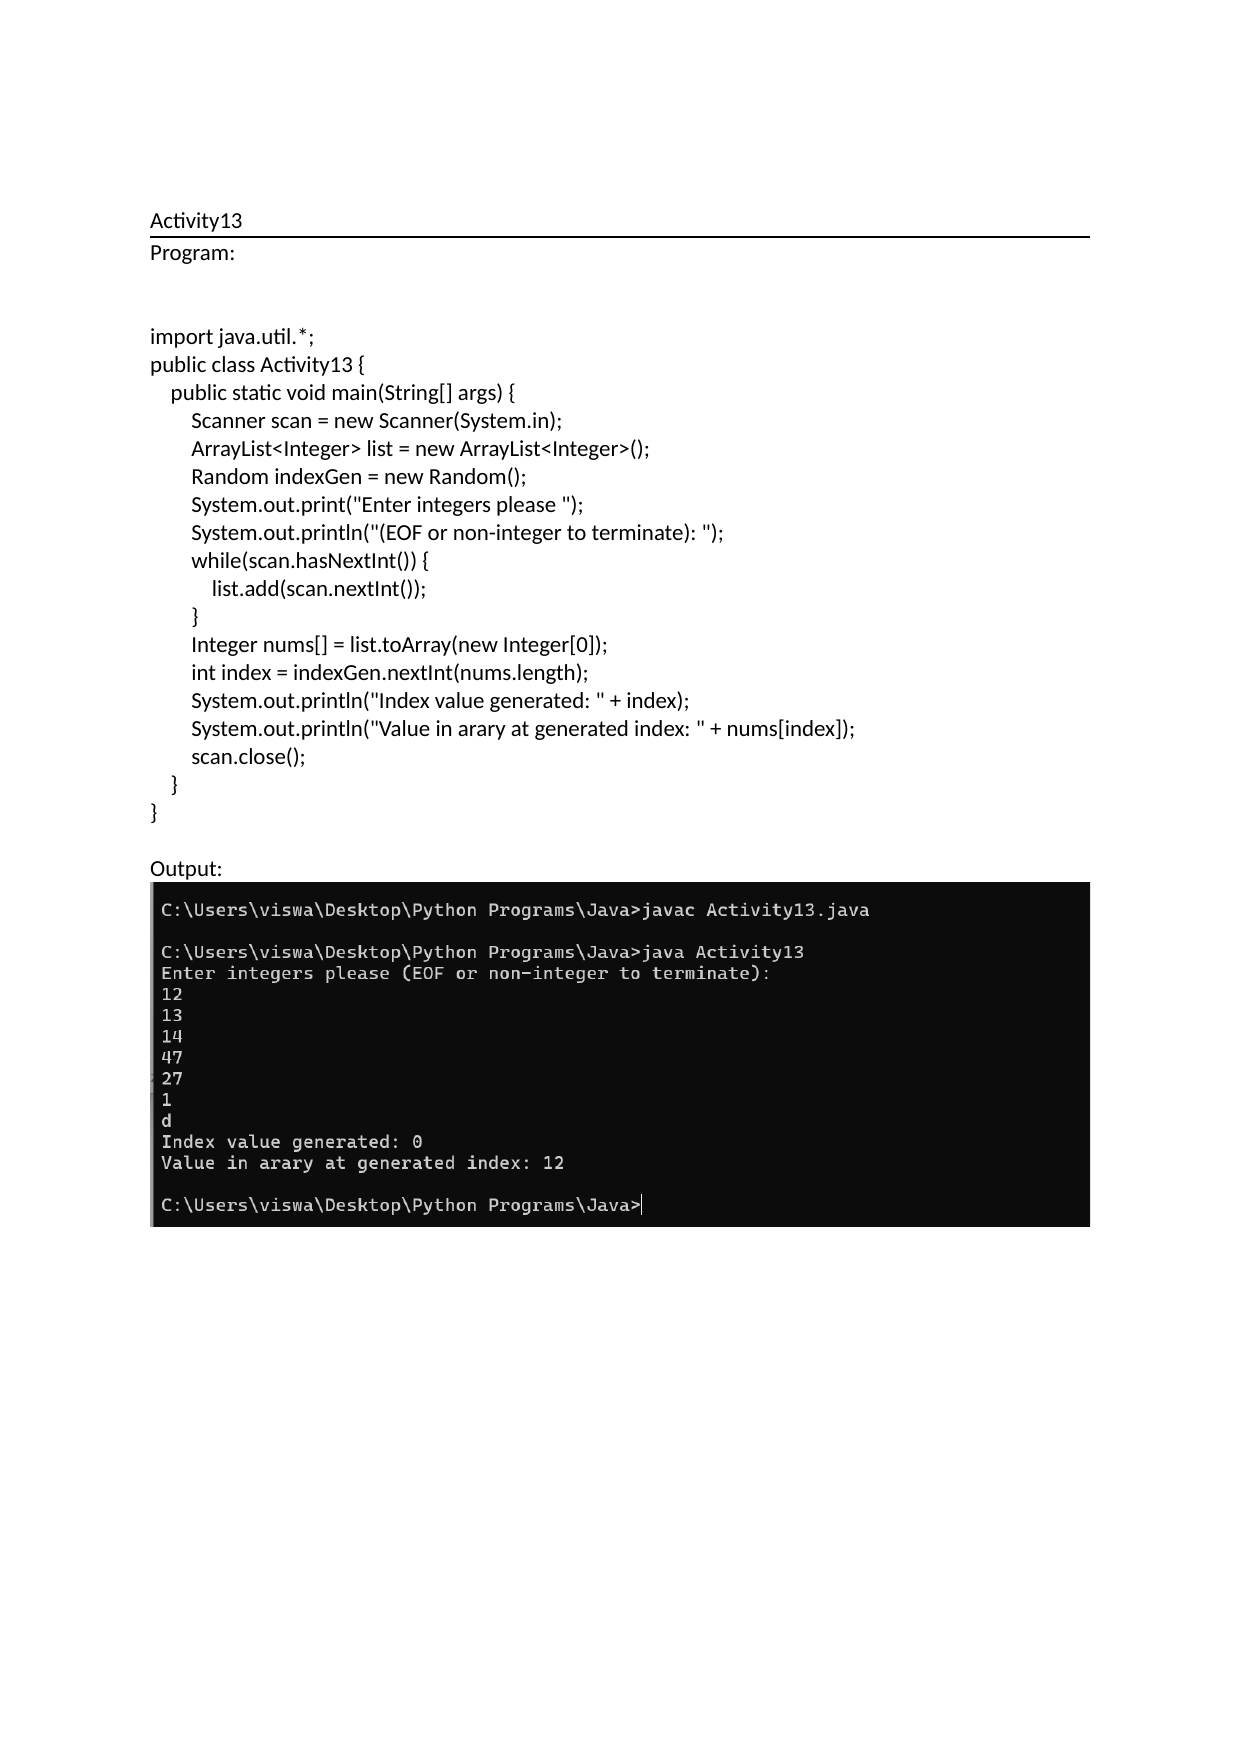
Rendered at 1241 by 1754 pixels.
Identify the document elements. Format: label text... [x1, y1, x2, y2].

text Scanner scan = new Scanner(System.in); [150, 406, 1090, 434]
text scan.close(); [150, 742, 1090, 770]
text System.out.print("Enter integers please "); [150, 490, 1090, 518]
text import java.util.*; [150, 322, 1090, 350]
text list.add(scan.nextInt()); [150, 574, 1090, 602]
text while(scan.hasNextInt()) { [150, 546, 1090, 574]
text System.out.println("Value in arary at generated index: " + nums[index]); [150, 714, 1090, 742]
text } [150, 798, 1090, 826]
text Program: [150, 238, 1090, 266]
text Activity13 [150, 206, 1090, 236]
text Output: [150, 854, 1090, 882]
text System.out.println("(EOF or non-integer to terminate): "); [150, 518, 1090, 546]
text public class Activity13 { [150, 350, 1090, 378]
text int index = indexGen.nextInt(nums.length); [150, 658, 1090, 686]
text System.out.println("Index value generated: " + index); [150, 686, 1090, 714]
text Integer nums[] = list.toArray(new Integer[0]); [150, 630, 1090, 658]
text } [150, 602, 1090, 630]
text ArrayList<Integer> list = new ArrayList<Integer>(); [150, 434, 1090, 462]
text public static void main(String[] args) { [150, 378, 1090, 406]
text } [150, 770, 1090, 798]
picture [150, 882, 1091, 1227]
text Random indexGen = new Random(); [150, 462, 1090, 490]
